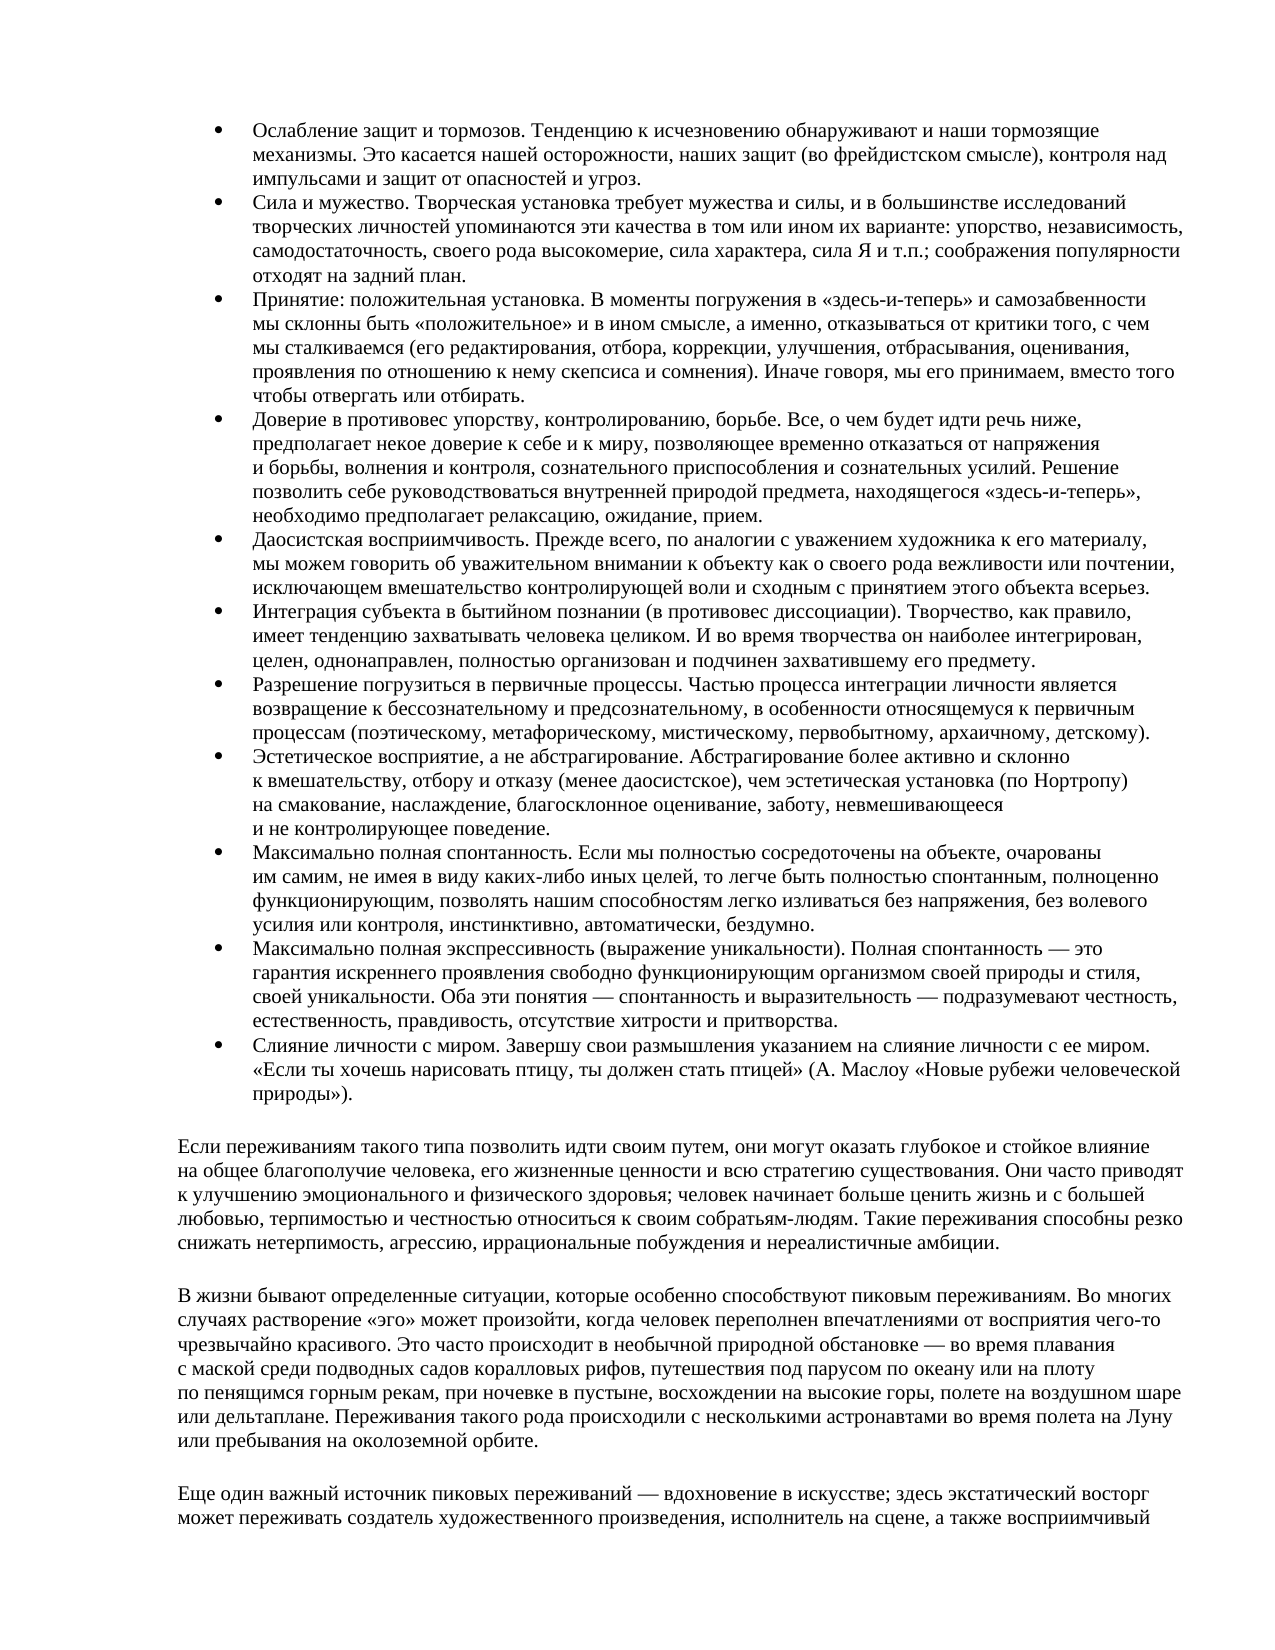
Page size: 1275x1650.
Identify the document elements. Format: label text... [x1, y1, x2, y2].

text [177, 1481, 1186, 1529]
list Максимально полная экспрессивность (выражение уникальности). Полная спонтанность — это гарантия искреннего проявления свободно функционирующим организмом своей природы и стиля, своей уникальности. Оба эти понятия — спонтанность и выразительность — подразумевают честность, естественность, правдивость, отсутствие хитрости и притворства. [215, 936, 1186, 1032]
list Доверие в противовес упорству, контролированию, борьбе. Все, о чем будет идти речь ниже, предполагает некое доверие к себе и к миру, позволяющее временно отказаться от напряжения и борьбы, волнения и контроля, сознательного приспособления и сознательных усилий. Решение позволить себе руководствоваться внутренней природой предмета, находящегося «здесь-и-теперь», необходимо предполагает релаксацию, ожидание, прием. [215, 407, 1186, 527]
text В жизни бывают определенные ситуации, которые особенно способствуют пиковым переживаниям. Во многих случаях растворение «эго» может произойти, когда человек переполнен впечатлениями от восприятия чего-то чрезвычайно красивого. Это часто происходит в необычной природной обстановке — во время плавания с маской среди подводных садов коралловых рифов, путешествия под парусом по океану или на плоту по пенящимся горным рекам, при ночевке в пустыне, восхождении на высокие горы, полете на воздушном шаре или дельтаплане. Переживания такого рода происходили с несколькими астронавтами во время полета на Луну или пребывания на околоземной орбите. [177, 1283, 1186, 1452]
list Даосистская восприимчивость. Прежде всего, по аналогии с уважением художника к его материалу, мы можем говорить об уважительном внимании к объекту как о своего рода вежливости или почтении, исключающем вмешательство контролирующей воли и сходным с принятием этого объекта всерьез. [215, 527, 1186, 599]
list Интеграция субъекта в бытийном познании (в противовес диссоциации). Творчество, как правило, имеет тенденцию захватывать человека целиком. И во время творчества он наиболее интегрирован, целен, однонаправлен, полностью организован и подчинен захватившему его предмету. [215, 599, 1186, 672]
list Сила и мужество. Творческая установка требует мужества и силы, и в большинстве исследований творческих личностей упоминаются эти качества в том или ином их варианте: упорство, независимость, самодостаточность, своего рода высокомерие, сила характера, сила Я и т.п.; соображения популярности отходят на задний план. [215, 190, 1186, 287]
list Принятие: положительная установка. В моменты погружения в «здесь-и-теперь» и самозабвенности мы склонны быть «положительное» и в ином смысле, а именно, отказываться от критики того, с чем мы сталкиваемся (его редактирования, отбора, коррекции, улучшения, отбрасывания, оценивания, проявления по отношению к нему скепсиса и сомнения). Иначе говоря, мы его принимаем, вместо того чтобы отвергать или отбирать. [215, 287, 1186, 407]
list Разрешение погрузиться в первичные процессы. Частью процесса интеграции личности является возвращение к бессознательному и предсознательному, в особенности относящемуся к первичным процессам (поэтическому, метафорическому, мистическому, первобытному, архаичному, детскому). [215, 672, 1186, 744]
list Ослабление защит и тормозов. Тенденцию к исчезновению обнаруживают и наши тормозящие механизмы. Это касается нашей осторожности, наших защит (во фрейдистском смысле), контроля над импульсами и защит от опасностей и угроз. [215, 118, 1186, 190]
list Эстетическое восприятие, а не абстрагирование. Абстрагирование более активно и склонно к вмешательству, отбору и отказу (менее даосистское), чем эстетическая установка (по Нортропу) на смакование, наслаждение, благосклонное оценивание, заботу, невмешивающееся и не контролирующее поведение. [215, 744, 1186, 840]
list Максимально полная спонтанность. Если мы полностью сосредоточены на объекте, очарованы им самим, не имея в виду каких-либо иных целей, то легче быть полностью спонтанным, полноценно функционирующим, позволять нашим способностям легко изливаться без напряжения, без волевого усилия или контроля, инстинктивно, автоматически, бездумно. [215, 840, 1186, 936]
list Слияние личности с миром. Завершу свои размышления указанием на слияние личности с ее миром. «Если ты хочешь нарисовать птицу, ты должен стать птицей» (А. Маслоу «Новые рубежи человеческой природы»). [215, 1032, 1186, 1105]
text Если переживаниям такого типа позволить идти своим путем, они могут оказать глубокое и стойкое влияние на общее благополучие человека, его жизненные ценности и всю стратегию существования. Они часто приводят к улучшению эмоционального и физического здоровья; человек начинает больше ценить жизнь и с большей любовью, терпимостью и честностью относиться к своим собратьям-людям. Такие переживания способны резко снижать нетерпимость, агрессию, иррациональные побуждения и нереалистичные амбиции. [177, 1134, 1186, 1254]
